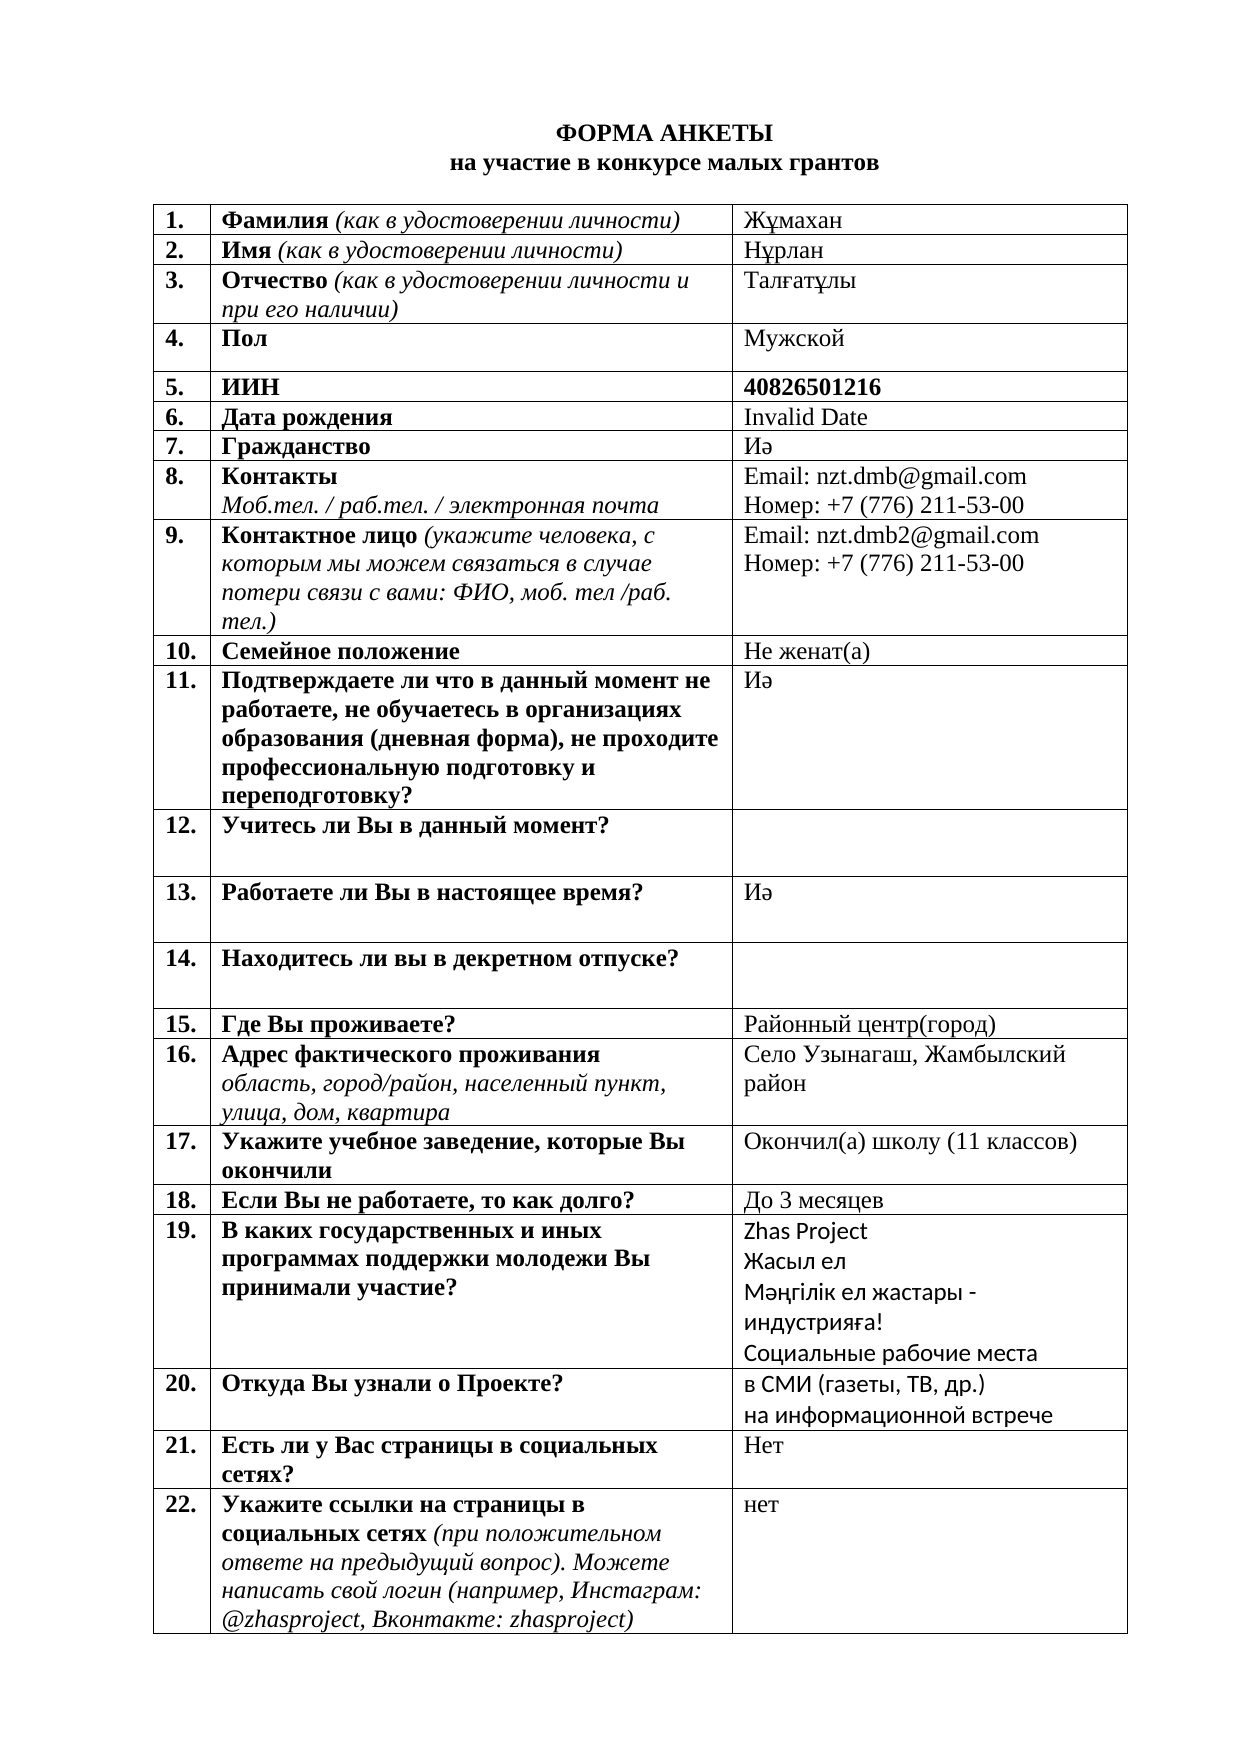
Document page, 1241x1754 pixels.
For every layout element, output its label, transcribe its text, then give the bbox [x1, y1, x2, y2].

table_cell Мужской [733, 324, 1127, 371]
table_cell Иә [733, 431, 1127, 460]
table_header Жұмахан [733, 205, 1127, 234]
table_cell нет [733, 1489, 1127, 1633]
table_cell Zhas Project Жасыл ел Мәңгілік ел жастары - индустрияға! Социальные рабочие места [733, 1215, 1127, 1367]
table_cell в СМИ (газеты, ТВ, др.) на информационной встрече [733, 1369, 1127, 1429]
table_cell Пол [211, 324, 732, 371]
table_cell [154, 1009, 210, 1038]
table_cell [154, 943, 210, 1008]
table_cell [154, 1126, 210, 1184]
table_cell 40826501216 [733, 372, 1127, 401]
table_cell Талғатұлы [733, 265, 1127, 322]
table_cell Укажите учебное заведение, которые Вы окончили [211, 1126, 732, 1184]
table_cell Контактное лицо (укажите человека, с которым мы можем связаться в случае потери связи с вами: ФИО, моб. тел /раб. тел.) [211, 520, 732, 635]
table_cell [154, 810, 210, 876]
table_cell [154, 877, 210, 942]
table_cell Иә [733, 877, 1127, 942]
table_cell [154, 235, 210, 264]
table_cell Гражданство [211, 431, 732, 460]
table_cell До 3 месяцев [733, 1185, 1127, 1214]
table_cell Email: nzt.dmb@gmail.com Номер: +7 (776) 211-53-00 [733, 461, 1127, 519]
table_cell Находитесь ли вы в декретном отпуске? [211, 943, 732, 1008]
table_cell Учитесь ли Вы в данный момент? [211, 810, 732, 876]
table_cell Адрес фактического проживания область, город/район, населенный пункт, улица, дом, квартира [211, 1039, 732, 1125]
table_cell [154, 520, 210, 635]
table_cell Откуда Вы узнали о Проекте? [211, 1369, 732, 1429]
text ФОРМА АНКЕТЫ [177, 118, 1152, 147]
table_cell [154, 666, 210, 809]
table_cell Есть ли у Вас страницы в социальных сетях? [211, 1431, 732, 1488]
table_cell Где Вы проживаете? [211, 1009, 732, 1038]
table_cell [154, 1215, 210, 1367]
table_cell [154, 461, 210, 519]
table_cell Invalid Date [733, 402, 1127, 430]
table_cell Село Узынагаш, Жамбылский район [733, 1039, 1127, 1125]
table_cell [154, 1185, 210, 1214]
table_cell Иә [733, 666, 1127, 809]
table_cell Районный центр(город) [733, 1009, 1127, 1038]
table_cell Работаете ли Вы в настоящее время? [211, 877, 732, 942]
table_cell [154, 431, 210, 460]
table_cell Не женат(а) [733, 636, 1127, 664]
table_cell Если Вы не работаете, то как долго? [211, 1185, 732, 1214]
table_cell ИИН [211, 372, 732, 401]
table_cell [733, 810, 1127, 876]
table_cell Имя (как в удостоверении личности) [211, 235, 732, 264]
text на участие в конкурсе малых грантов [177, 147, 1152, 176]
table_cell [154, 324, 210, 371]
table_cell Укажите ссылки на страницы в социальных сетях (при положительном ответе на предыдущий вопрос). Можете написать свой логин (например, Инстаграм: @zhasproject, Вконтакте: zhasproject) [211, 1489, 732, 1633]
table_cell Контакты Моб.тел. / раб.тел. / электронная почта [211, 461, 732, 519]
table_cell Email: nzt.dmb2@gmail.com Номер: +7 (776) 211-53-00 [733, 520, 1127, 635]
table_cell [154, 636, 210, 664]
table_cell [154, 372, 210, 401]
table_cell Подтверждаете ли что в данный момент не работаете, не обучаетесь в организациях образования (дневная форма), не проходите профессиональную подготовку и переподготовку? [211, 666, 732, 809]
table_cell Отчество (как в удостоверении личности и при его наличии) [211, 265, 732, 322]
table_cell Нет [733, 1431, 1127, 1488]
table_cell Семейное положение [211, 636, 732, 664]
table_cell Дата рождения [211, 402, 732, 430]
table_header [154, 205, 210, 234]
table_header Фамилия (как в удостоверении личности) [211, 205, 732, 234]
table_cell [154, 1039, 210, 1125]
table_cell [154, 265, 210, 322]
table_cell [154, 402, 210, 430]
table_cell [154, 1369, 210, 1429]
table_cell [154, 1431, 210, 1488]
table_cell В каких государственных и иных программах поддержки молодежи Вы принимали участие? [211, 1215, 732, 1367]
table_cell [154, 1489, 210, 1633]
table_cell [733, 943, 1127, 1008]
table_cell Окончил(а) школу (11 классов) [733, 1126, 1127, 1184]
table_cell Нұрлан [733, 235, 1127, 264]
